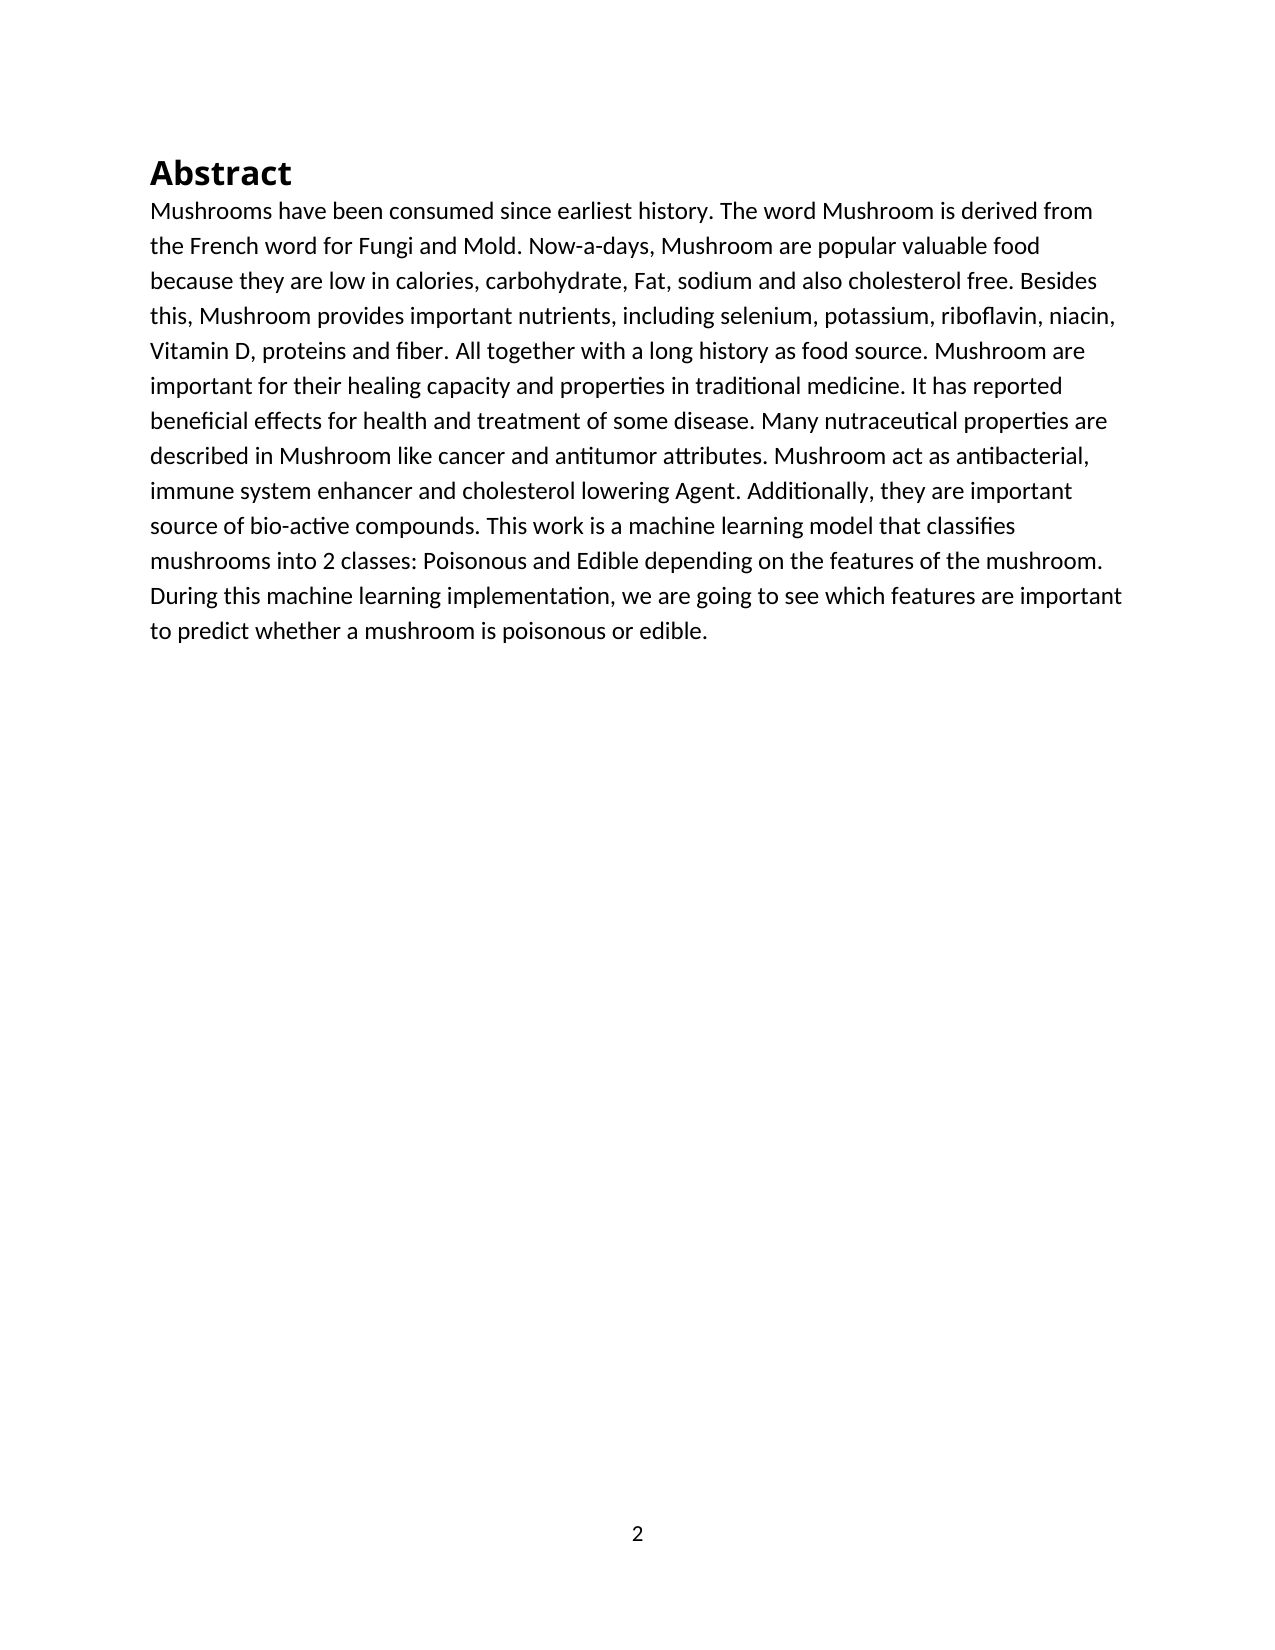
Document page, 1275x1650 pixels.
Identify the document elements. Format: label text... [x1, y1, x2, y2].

text Mushrooms have been consumed since earliest history. The word Mushroom is derived from the French word for Fungi and Mold. Now-a-days, Mushroom are popular valuable food because they are low in calories, carbohydrate, Fat, sodium and also cholesterol free. Besides this, Mushroom provides important nutrients, including selenium, potassium, riboflavin, niacin, Vitamin D, proteins and fiber. All together with a long history as food source. Mushroom are important for their healing capacity and properties in traditional medicine. It has reported beneficial effects for health and treatment of some disease. Many nutraceutical properties are described in Mushroom like cancer and antitumor attributes. Mushroom act as antibacterial, immune system enhancer and cholesterol lowering Agent. Additionally, they are important source of bio-active compounds. This work is a machine learning model that classifies mushrooms into 2 classes: Poisonous and Edible depending on the features of the mushroom. During this machine learning implementation, we are going to see which features are important to predict whether a mushroom is poisonous or edible. [150, 195, 1125, 646]
text Abstract [150, 150, 1125, 195]
